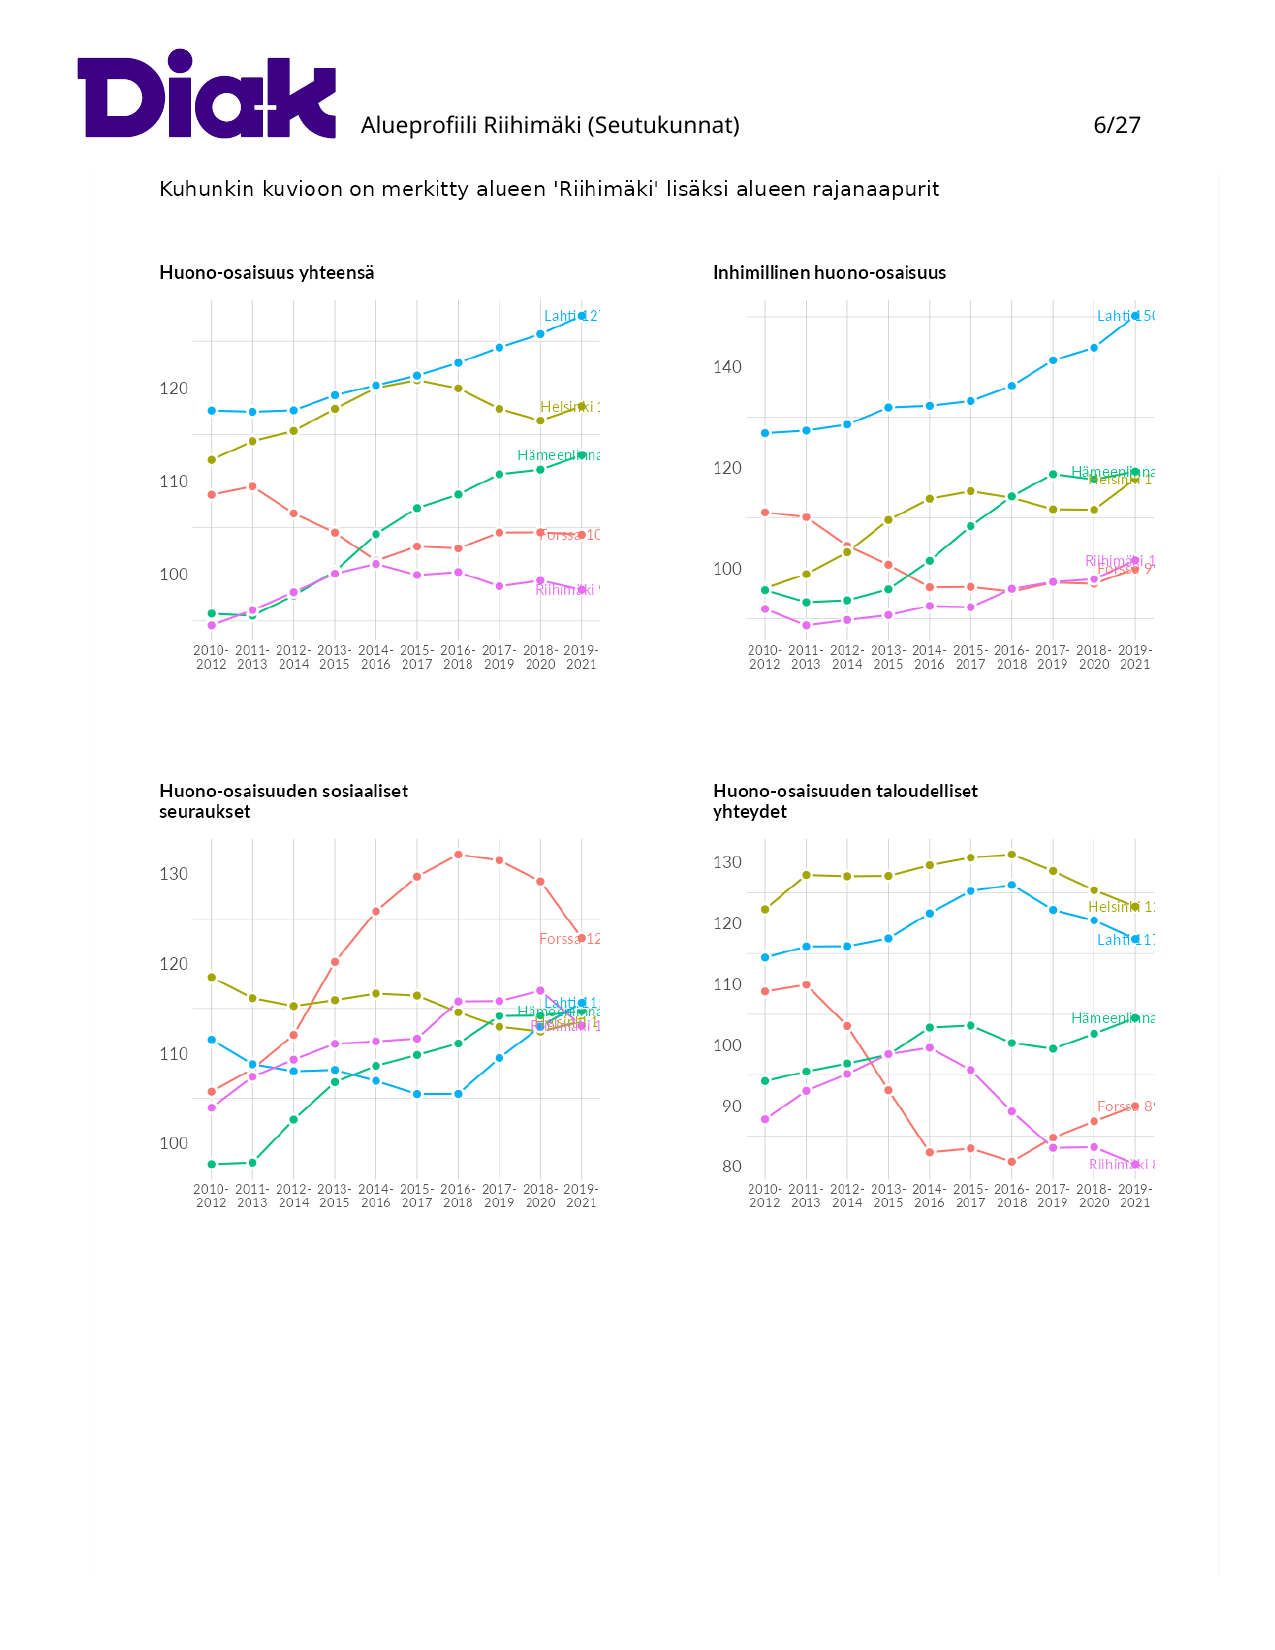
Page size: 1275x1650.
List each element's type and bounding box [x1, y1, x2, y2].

picture [93, 172, 1219, 1576]
